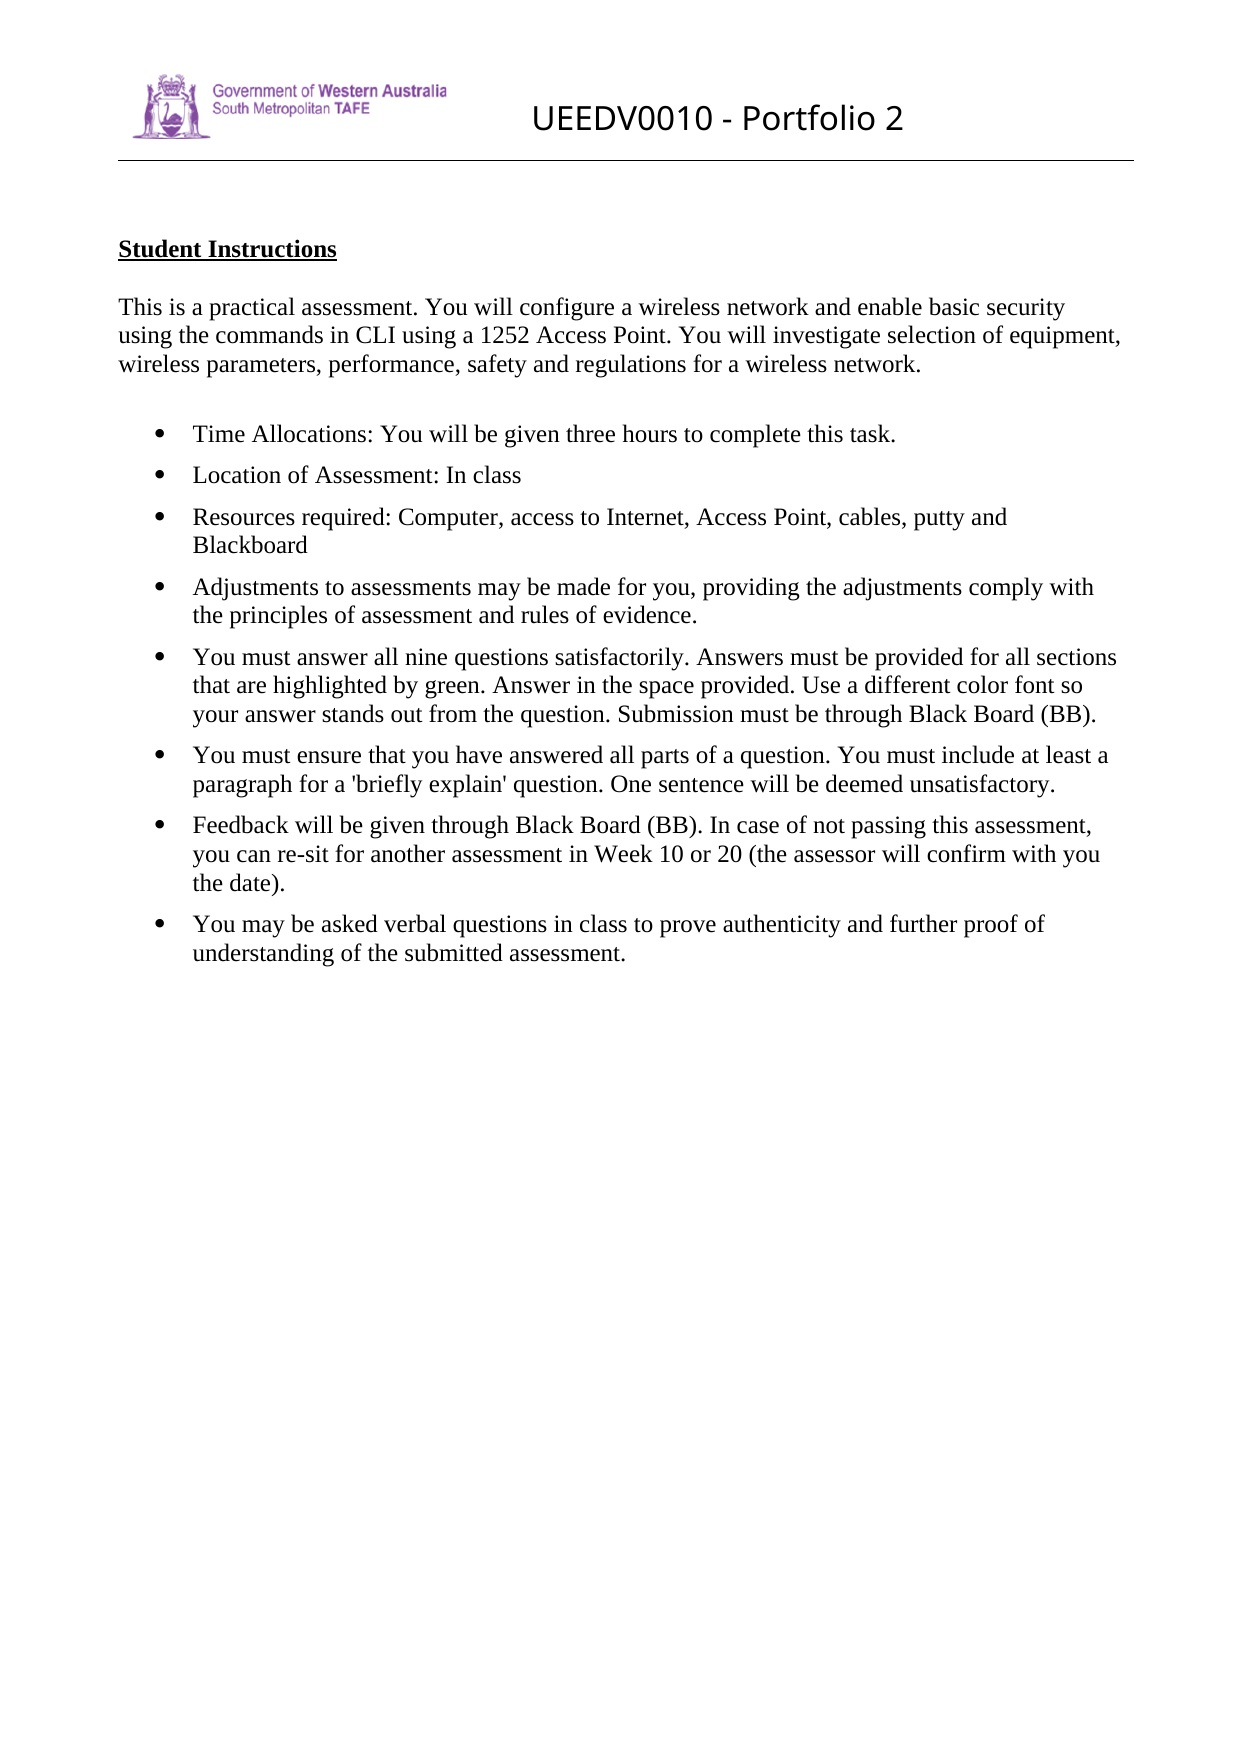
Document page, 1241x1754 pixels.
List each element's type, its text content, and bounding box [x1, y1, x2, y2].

list Time Allocations: You will be given three hours to complete this task. [155, 419, 1122, 448]
list Adjustments to assessments may be made for you, providing the adjustments comply with the principles of assessment and rules of evidence. [155, 572, 1122, 629]
picture [132, 74, 447, 139]
list You must answer all nine questions satisfactorily. Answers must be provided for all sections that are highlighted by green. Answer in the space provided. Use a different color font so your answer stands out from the question. Submission must be through Black Board (BB). [155, 642, 1122, 728]
list You must ensure that you have answered all parts of a question. You must include at least a paragraph for a 'briefly explain' question. One sentence will be deemed unsatisfactory. [155, 740, 1122, 798]
list Resources required: Computer, access to Internet, Access Point, cables, putty and Blackboard [155, 502, 1122, 559]
text Student Instructions [118, 234, 1122, 263]
list You may be asked verbal questions in class to prove authenticity and further proof of understanding of the submitted assessment. [155, 909, 1122, 967]
text This is a practical assessment. You will configure a wireless network and enable basic security using the commands in CLI using a 1252 Access Point. You will investigate selection of equipment, wireless parameters, performance, safety and regulations for a wireless network. [118, 292, 1122, 378]
list Location of Assessment: In class [155, 460, 1122, 489]
list Feedback will be given through Black Board (BB). In case of not passing this assessment, you can re-sit for another assessment in Week 10 or 20 (the assessor will confirm with you the date). [155, 810, 1122, 897]
